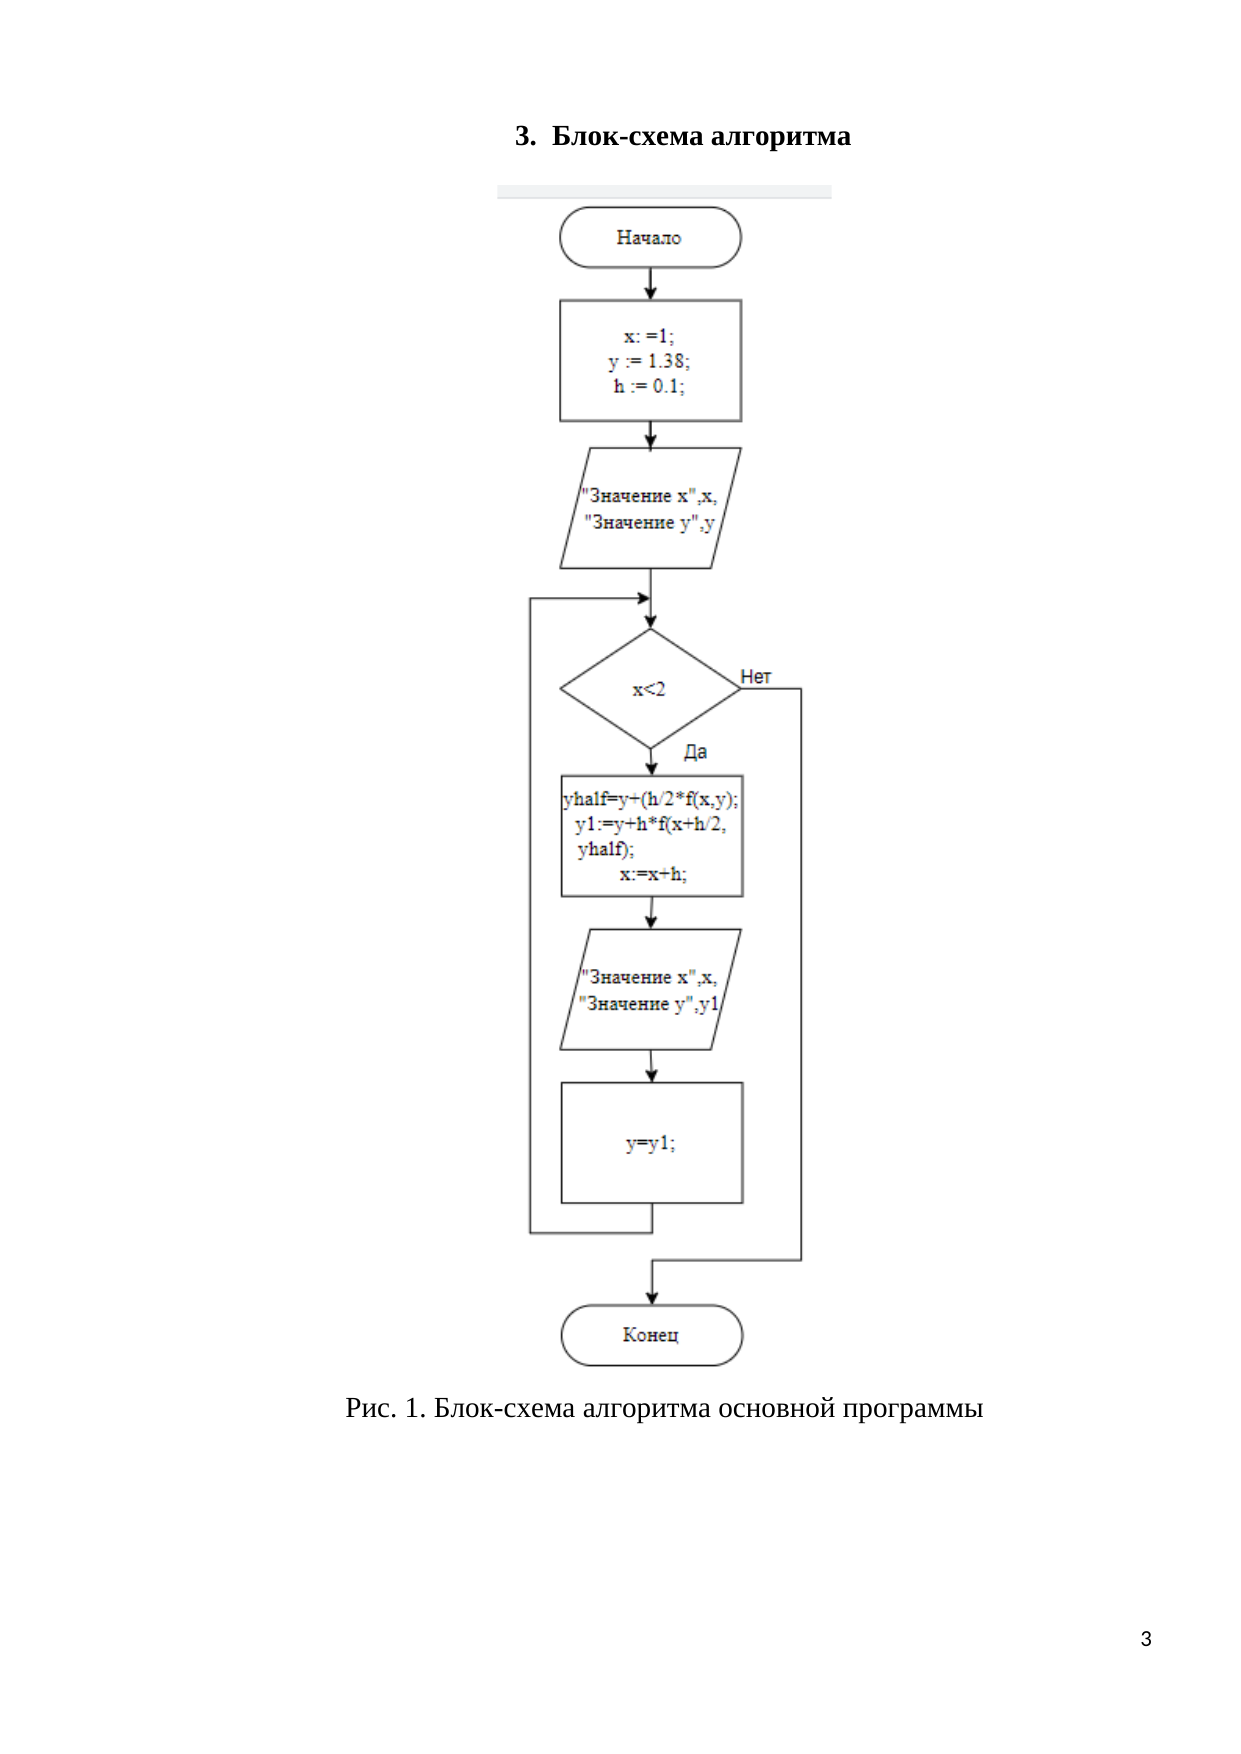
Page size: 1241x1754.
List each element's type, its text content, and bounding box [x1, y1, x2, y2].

picture [497, 185, 832, 1376]
text Рис. 1. Блок-схема алгоритма основной программы [177, 1390, 1152, 1423]
list Блок-схема алгоритма [214, 118, 1152, 152]
